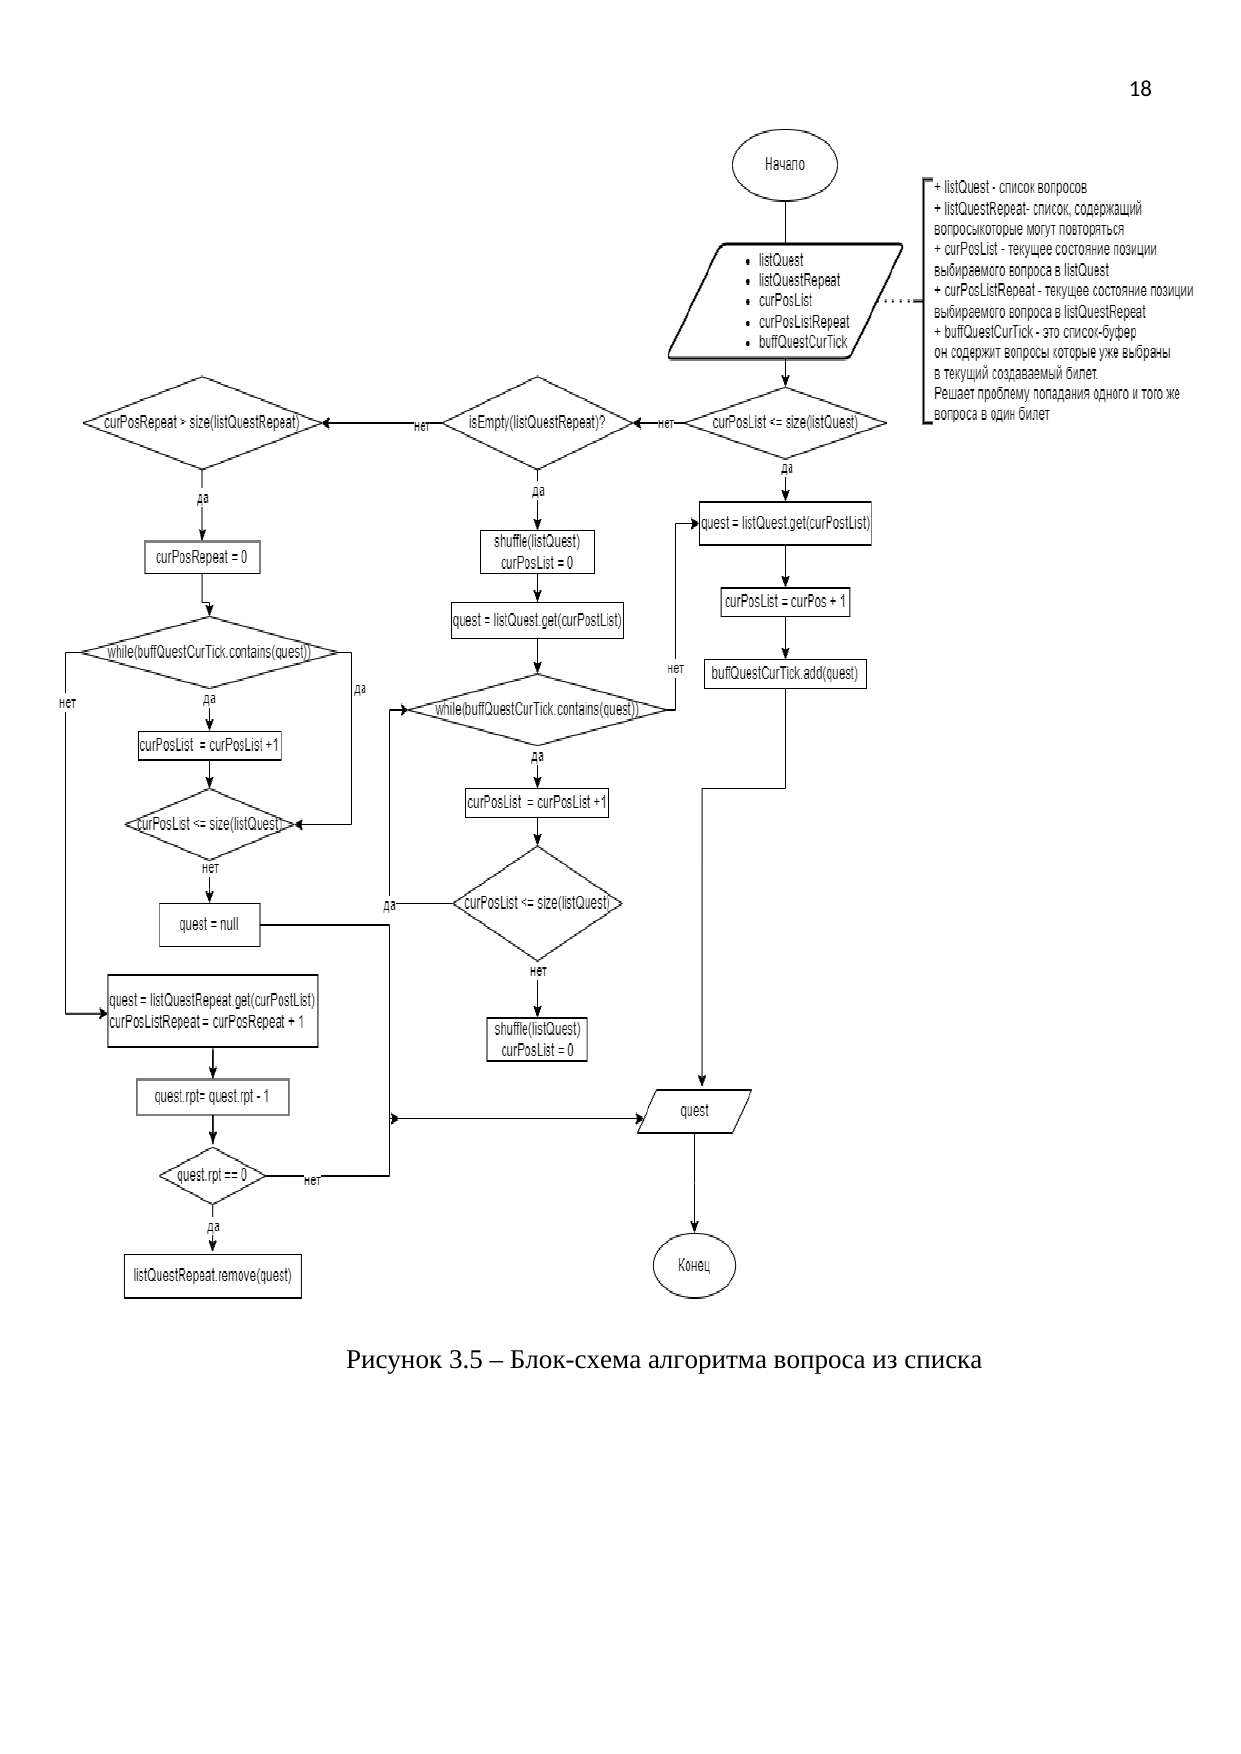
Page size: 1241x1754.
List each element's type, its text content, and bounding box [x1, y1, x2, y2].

text Рисунок 3.5 – Блок-схема алгоритма вопроса из списка [177, 1343, 1152, 1374]
picture [58, 129, 1197, 1299]
